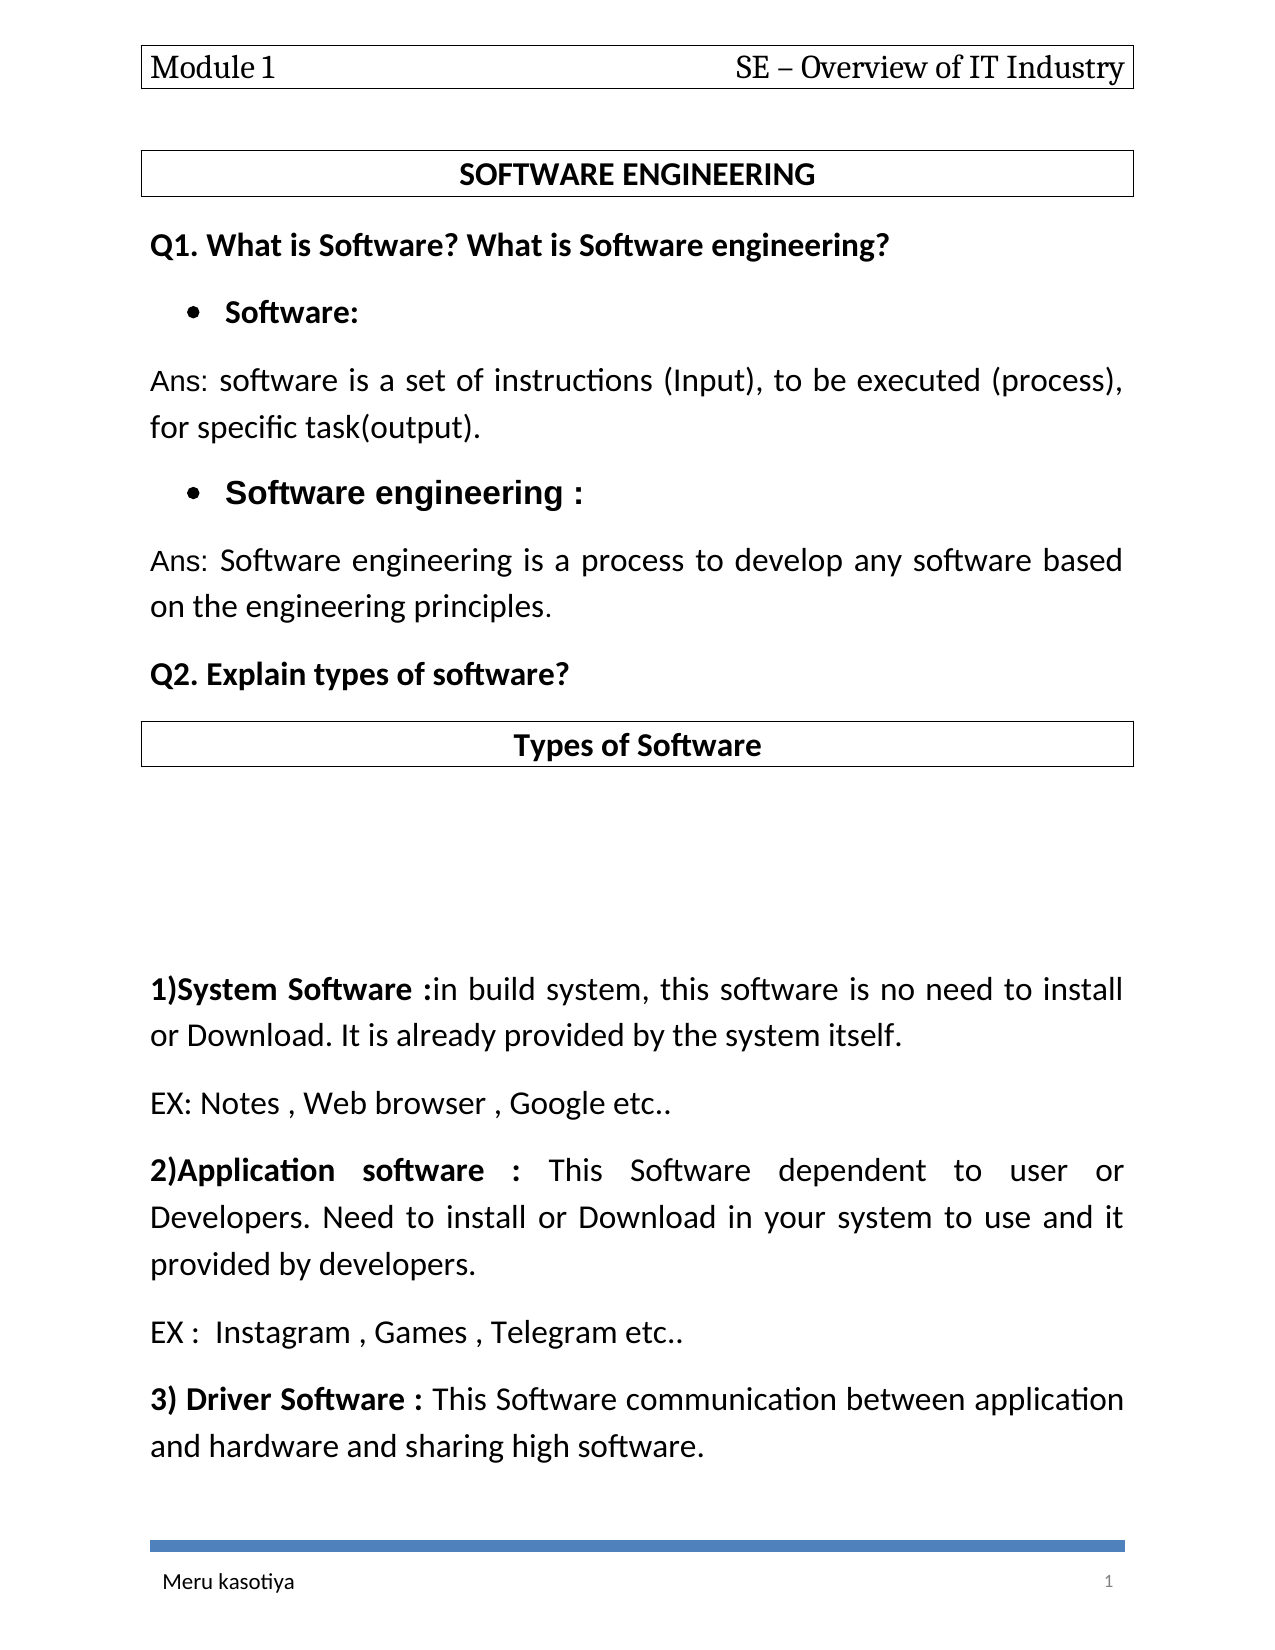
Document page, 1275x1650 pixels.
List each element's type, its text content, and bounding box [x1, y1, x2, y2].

text SOFTWARE ENGINEERING [142, 151, 1133, 196]
text Q2. Explain types of software? [150, 653, 1125, 694]
text 1)System Software :in build system, this software is no need to install or Download. It is already provided by the system itself. [150, 967, 1125, 1055]
text 3) Driver Software : This Software communication between application and hardware and sharing high software. [150, 1378, 1125, 1466]
list Software engineering : [187, 473, 1125, 512]
list Software: [187, 291, 1125, 332]
text Types of Software [142, 722, 1133, 766]
text Ans: software is a set of instructions (Input), to be executed (process), for specific task(output). [150, 359, 1125, 447]
text Q1. What is Software? What is Software engineering? [150, 224, 1125, 264]
text EX: Notes , Web browser , Google etc.. [150, 1082, 1125, 1123]
text EX : Instagram , Games , Telegram etc.. [150, 1311, 1125, 1351]
text 2)Application software : This Software dependent to user or Developers. Need to install or Download in your system to use and it provided by developers. [150, 1149, 1125, 1284]
text Ans: Software engineering is a process to develop any software based on the engineering principles. [150, 538, 1125, 626]
